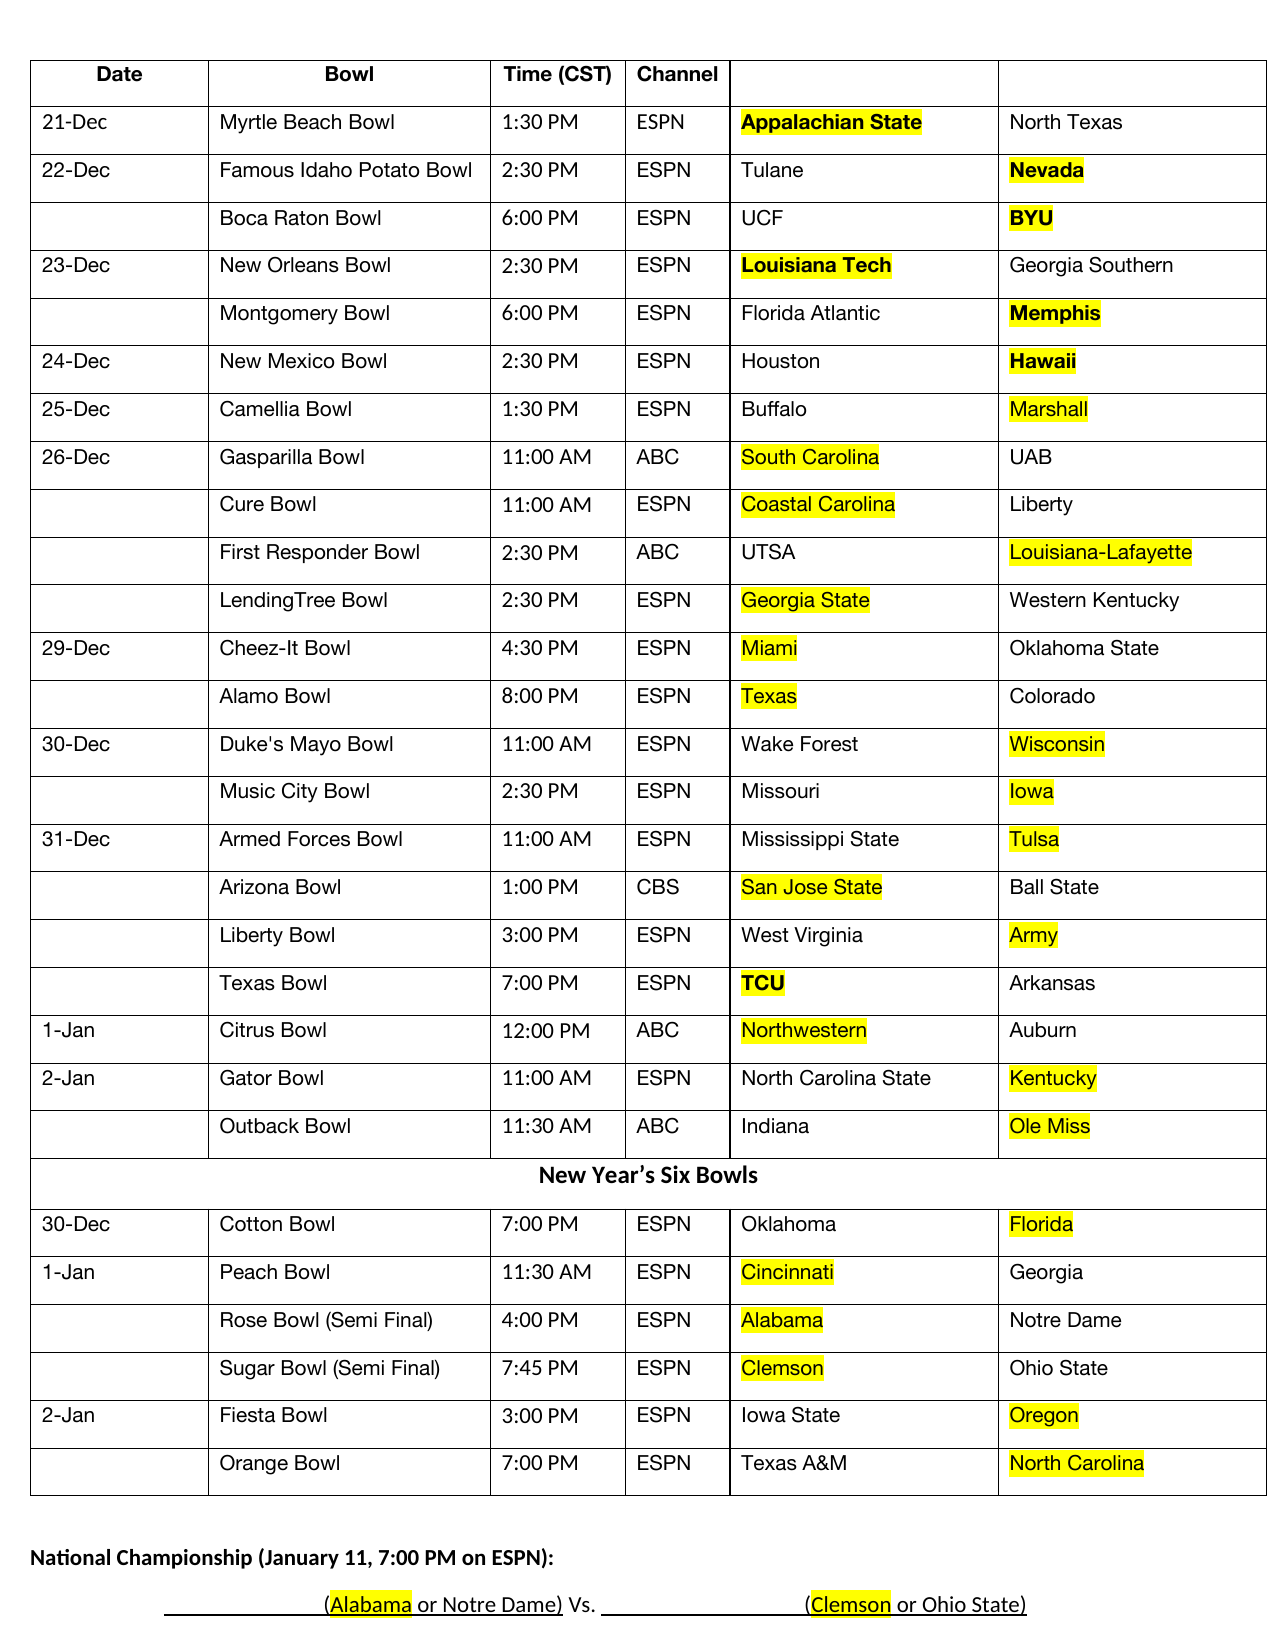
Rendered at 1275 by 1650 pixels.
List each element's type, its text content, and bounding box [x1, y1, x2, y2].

table_cell Nevada [999, 155, 1266, 202]
table_cell ESPN [626, 107, 729, 154]
table_header Time (CST) [491, 61, 625, 106]
table_cell 2-Jan [31, 1064, 208, 1110]
table_header Date [31, 61, 208, 106]
table_cell Georgia State [731, 585, 998, 632]
table_cell ESPN [626, 490, 729, 537]
table_cell ESPN [626, 729, 729, 776]
table_cell ESPN [626, 1210, 729, 1256]
table_cell ABC [626, 442, 729, 489]
table_cell West Virginia [731, 920, 998, 967]
table_cell New Mexico Bowl [209, 346, 490, 393]
table_cell Texas A&M [731, 1449, 998, 1495]
table_cell 2:30 PM [491, 251, 625, 297]
table_cell Cotton Bowl [209, 1210, 490, 1256]
table_cell 8:00 PM [491, 681, 625, 728]
table_cell ABC [626, 538, 729, 584]
table_cell 23-Dec [31, 251, 208, 297]
table_cell 21-Dec [31, 107, 208, 154]
table_cell Wake Forest [731, 729, 998, 776]
table_cell Famous Idaho Potato Bowl [209, 155, 490, 202]
table_cell 11:00 AM [491, 825, 625, 871]
table_cell Army [999, 920, 1266, 967]
table_cell 7:00 PM [491, 968, 625, 1015]
table_cell Duke's Mayo Bowl [209, 729, 490, 776]
table_cell Appalachian State [731, 107, 998, 154]
table_cell ESPN [626, 346, 729, 393]
table_cell [31, 538, 208, 584]
table_cell First Responder Bowl [209, 538, 490, 584]
table_cell UCF [731, 203, 998, 250]
text National Championship (January 11, 7:00 PM on ESPN): [30, 1543, 1245, 1571]
table_cell New Year’s Six Bowls [31, 1159, 1266, 1208]
table_cell 2:30 PM [491, 777, 625, 823]
table_cell Ball State [999, 872, 1266, 919]
table_cell Colorado [999, 681, 1266, 728]
table_cell ESPN [626, 251, 729, 297]
table_cell Marshall [999, 394, 1266, 441]
table_cell Miami [731, 633, 998, 680]
table_cell Rose Bowl (Semi Final) [209, 1305, 490, 1352]
table_cell Ole Miss [999, 1111, 1266, 1158]
table_cell 1:00 PM [491, 872, 625, 919]
table_cell [31, 1305, 208, 1352]
table_cell Georgia [999, 1257, 1266, 1304]
table_cell 11:00 AM [491, 490, 625, 537]
table_cell [31, 968, 208, 1015]
table_cell North Carolina [999, 1449, 1266, 1495]
table_cell Louisiana Tech [731, 251, 998, 297]
table_cell 30-Dec [31, 729, 208, 776]
table_cell [31, 681, 208, 728]
table_cell Texas Bowl [209, 968, 490, 1015]
table_cell ESPN [626, 394, 729, 441]
table_cell [31, 1353, 208, 1400]
table_cell 2:30 PM [491, 346, 625, 393]
table_cell LendingTree Bowl [209, 585, 490, 632]
table_cell Fiesta Bowl [209, 1401, 490, 1447]
table_cell ESPN [626, 1449, 729, 1495]
table_cell Boca Raton Bowl [209, 203, 490, 250]
table_cell Northwestern [731, 1016, 998, 1062]
table_cell 11:00 AM [491, 729, 625, 776]
table_cell Citrus Bowl [209, 1016, 490, 1062]
table_cell Hawaii [999, 346, 1266, 393]
table_cell Arizona Bowl [209, 872, 490, 919]
table_cell Cheez-It Bowl [209, 633, 490, 680]
table_cell ESPN [626, 777, 729, 823]
table_cell San Jose State [731, 872, 998, 919]
table_cell 7:00 PM [491, 1210, 625, 1256]
table_cell BYU [999, 203, 1266, 250]
table_cell ESPN [626, 155, 729, 202]
table_cell 2-Jan [31, 1401, 208, 1447]
table_cell Armed Forces Bowl [209, 825, 490, 871]
table_cell 11:00 AM [491, 1064, 625, 1110]
table_cell 4:30 PM [491, 633, 625, 680]
table_cell 4:00 PM [491, 1305, 625, 1352]
table_cell 11:00 AM [491, 442, 625, 489]
table_cell 6:00 PM [491, 203, 625, 250]
table_cell 11:30 AM [491, 1111, 625, 1158]
table_cell [31, 920, 208, 967]
table_cell Camellia Bowl [209, 394, 490, 441]
table_cell Houston [731, 346, 998, 393]
table_cell 2:30 PM [491, 585, 625, 632]
table_cell 3:00 PM [491, 920, 625, 967]
table_cell Missouri [731, 777, 998, 823]
table_cell 2:30 PM [491, 538, 625, 584]
table_cell ESPN [626, 299, 729, 345]
table_cell TCU [731, 968, 998, 1015]
table_cell Music City Bowl [209, 777, 490, 823]
table_cell 24-Dec [31, 346, 208, 393]
table_cell Orange Bowl [209, 1449, 490, 1495]
table_cell 26-Dec [31, 442, 208, 489]
table_cell ESPN [626, 1353, 729, 1400]
table_cell Coastal Carolina [731, 490, 998, 537]
table_cell Mississippi State [731, 825, 998, 871]
table_cell Liberty [999, 490, 1266, 537]
table_cell Wisconsin [999, 729, 1266, 776]
table_cell 25-Dec [31, 394, 208, 441]
table_cell UAB [999, 442, 1266, 489]
table_cell Florida Atlantic [731, 299, 998, 345]
table_header Bowl [209, 61, 490, 106]
table_cell Cure Bowl [209, 490, 490, 537]
table_cell 29-Dec [31, 633, 208, 680]
table_cell Oklahoma State [999, 633, 1266, 680]
table_cell 3:00 PM [491, 1401, 625, 1447]
table_cell 11:30 AM [491, 1257, 625, 1304]
table_cell 1:30 PM [491, 107, 625, 154]
table_cell Peach Bowl [209, 1257, 490, 1304]
table_cell [31, 299, 208, 345]
table_cell Tulane [731, 155, 998, 202]
table_cell North Texas [999, 107, 1266, 154]
table_cell Alamo Bowl [209, 681, 490, 728]
table_cell ESPN [626, 1064, 729, 1110]
table_cell Florida [999, 1210, 1266, 1256]
table_cell Gator Bowl [209, 1064, 490, 1110]
table_cell Oregon [999, 1401, 1266, 1447]
table_cell Ohio State [999, 1353, 1266, 1400]
table_header [999, 61, 1266, 106]
table_cell UTSA [731, 538, 998, 584]
table_cell 2:30 PM [491, 155, 625, 202]
table_cell ESPN [626, 920, 729, 967]
table_cell Georgia Southern [999, 251, 1266, 297]
table_cell 30-Dec [31, 1210, 208, 1256]
table_cell Clemson [731, 1353, 998, 1400]
table_cell Buffalo [731, 394, 998, 441]
table_cell 1-Jan [31, 1257, 208, 1304]
table_cell ESPN [626, 681, 729, 728]
table_cell [31, 1449, 208, 1495]
table_cell [31, 203, 208, 250]
table_cell Kentucky [999, 1064, 1266, 1110]
table_cell [31, 585, 208, 632]
table_cell [31, 777, 208, 823]
table_cell Gasparilla Bowl [209, 442, 490, 489]
table_cell CBS [626, 872, 729, 919]
table_cell 1:30 PM [491, 394, 625, 441]
text (Alabama or Notre Dame) Vs. (Clemson or Ohio State) [891, 1590, 1245, 1618]
table_cell South Carolina [731, 442, 998, 489]
table_cell 31-Dec [31, 825, 208, 871]
table_cell Memphis [999, 299, 1266, 345]
table_cell Oklahoma [731, 1210, 998, 1256]
table_cell Iowa State [731, 1401, 998, 1447]
table_header Channel [626, 61, 729, 106]
table_cell [31, 872, 208, 919]
table_cell Tulsa [999, 825, 1266, 871]
table_cell ESPN [626, 585, 729, 632]
table_header [731, 61, 998, 106]
table_cell ABC [626, 1111, 729, 1158]
table_cell 6:00 PM [491, 299, 625, 345]
table_cell ESPN [626, 1305, 729, 1352]
table_cell Myrtle Beach Bowl [209, 107, 490, 154]
table_cell Western Kentucky [999, 585, 1266, 632]
table_cell ESPN [626, 1401, 729, 1447]
table_cell Liberty Bowl [209, 920, 490, 967]
table_cell [31, 1111, 208, 1158]
text (Alabama or Notre Dame) Vs. (Clemson or Ohio State) [0, 1590, 330, 1618]
table_cell Indiana [731, 1111, 998, 1158]
table_cell ESPN [626, 968, 729, 1015]
table_cell North Carolina State [731, 1064, 998, 1110]
table_cell Outback Bowl [209, 1111, 490, 1158]
table_cell ESPN [626, 633, 729, 680]
table_cell 1-Jan [31, 1016, 208, 1062]
table_cell 22-Dec [31, 155, 208, 202]
table_cell ESPN [626, 1257, 729, 1304]
table_cell ABC [626, 1016, 729, 1062]
table_cell Louisiana-Lafayette [999, 538, 1266, 584]
table_cell Iowa [999, 777, 1266, 823]
table_cell New Orleans Bowl [209, 251, 490, 297]
table_cell [31, 490, 208, 537]
table_cell ESPN [626, 203, 729, 250]
text (Alabama or Notre Dame) Vs. (Clemson or Ohio State) [412, 1590, 811, 1618]
table_cell Sugar Bowl (Semi Final) [209, 1353, 490, 1400]
table_cell 7:45 PM [491, 1353, 625, 1400]
table_cell Montgomery Bowl [209, 299, 490, 345]
table_cell Auburn [999, 1016, 1266, 1062]
table_cell Arkansas [999, 968, 1266, 1015]
table_cell Alabama [731, 1305, 998, 1352]
table_cell Cincinnati [731, 1257, 998, 1304]
table_cell ESPN [626, 825, 729, 871]
table_cell 7:00 PM [491, 1449, 625, 1495]
table_cell 12:00 PM [491, 1016, 625, 1062]
table_cell Texas [731, 681, 998, 728]
table_cell Notre Dame [999, 1305, 1266, 1352]
